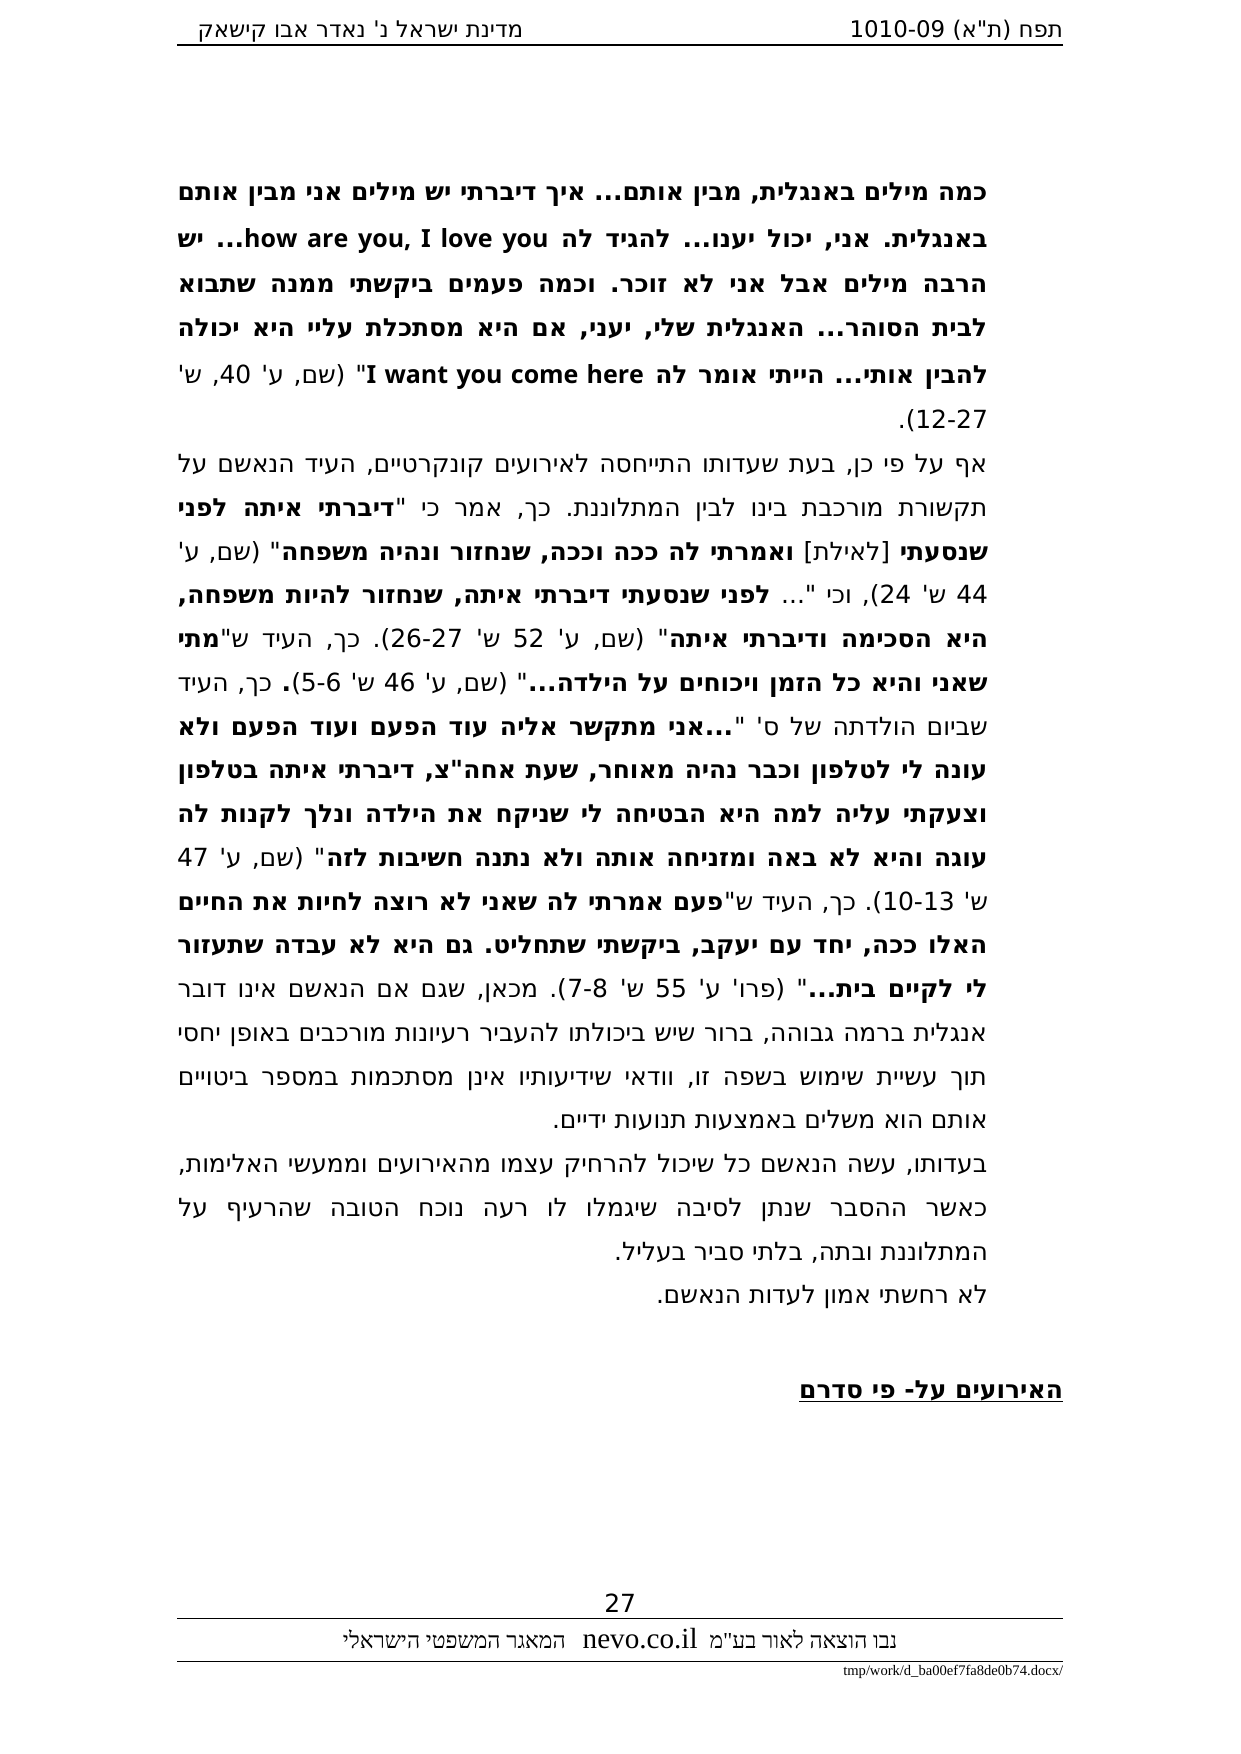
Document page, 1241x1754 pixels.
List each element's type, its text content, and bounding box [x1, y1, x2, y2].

text לא רחשתי אמון לעדות הנאשם. [177, 1281, 988, 1310]
text בעדותו, עשה הנאשם כל שיכול להרחיק עצמו מהאירועים וממעשי האלימות, כאשר ההסבר שנתן לסיבה שיגמלו לו רעה נוכח הטובה שהרעיף על המתלוננת ובתה, בלתי סביר בעליל. [177, 1149, 988, 1266]
text אף על פי כן, בעת שעדותו התייחסה לאירועים קונקרטיים, העיד הנאשם על תקשורת מורכבת בינו לבין המתלוננת. כך, אמר כי "דיברתי איתה לפני שנסעתי [לאילת] ואמרתי לה ככה וככה, שנחזור ונהיה משפחה" (שם, ע' 44 ש' 24), וכי "... לפני שנסעתי דיברתי איתה, שנחזור להיות משפחה, היא הסכימה ודיברתי איתה" (שם, ע' 52 ש' 26-27). כך, העיד ש"מתי שאני והיא כל הזמן ויכוחים על הילדה..." (שם, ע' 46 ש' 5-6). כך, העיד שביום הולדתה של ס' "...אני מתקשר אליה עוד הפעם ועוד הפעם ולא עונה לי לטלפון וכבר נהיה מאוחר, שעת אחה"צ, דיברתי איתה בטלפון וצעקתי עליה למה היא הבטיחה לי שניקח את הילדה ונלך לקנות לה עוגה והיא לא באה ומזניחה אותה ולא נתנה חשיבות לזה" (שם, ע' 47 ש' 10-13). כך, העיד ש"פעם אמרתי לה שאני לא רוצה לחיות את החיים האלו ככה, יחד עם יעקב, ביקשתי שתחליט. גם היא לא עבדה שתעזור לי לקיים בית..." (פרו' ע' 55 ש' 7-8). מכאן, שגם אם הנאשם אינו דובר אנגלית ברמה גבוהה, ברור שיש ביכולתו להעביר רעיונות מורכבים באופן יחסי תוך עשיית שימוש בשפה זו, וודאי שידיעותיו אינן מסתכמות במספר ביטויים אותם הוא משלים באמצעות תנועות ידיים. [177, 449, 988, 1135]
text האירועים על- פי סדרם [177, 1376, 1063, 1405]
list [177, 177, 1026, 435]
